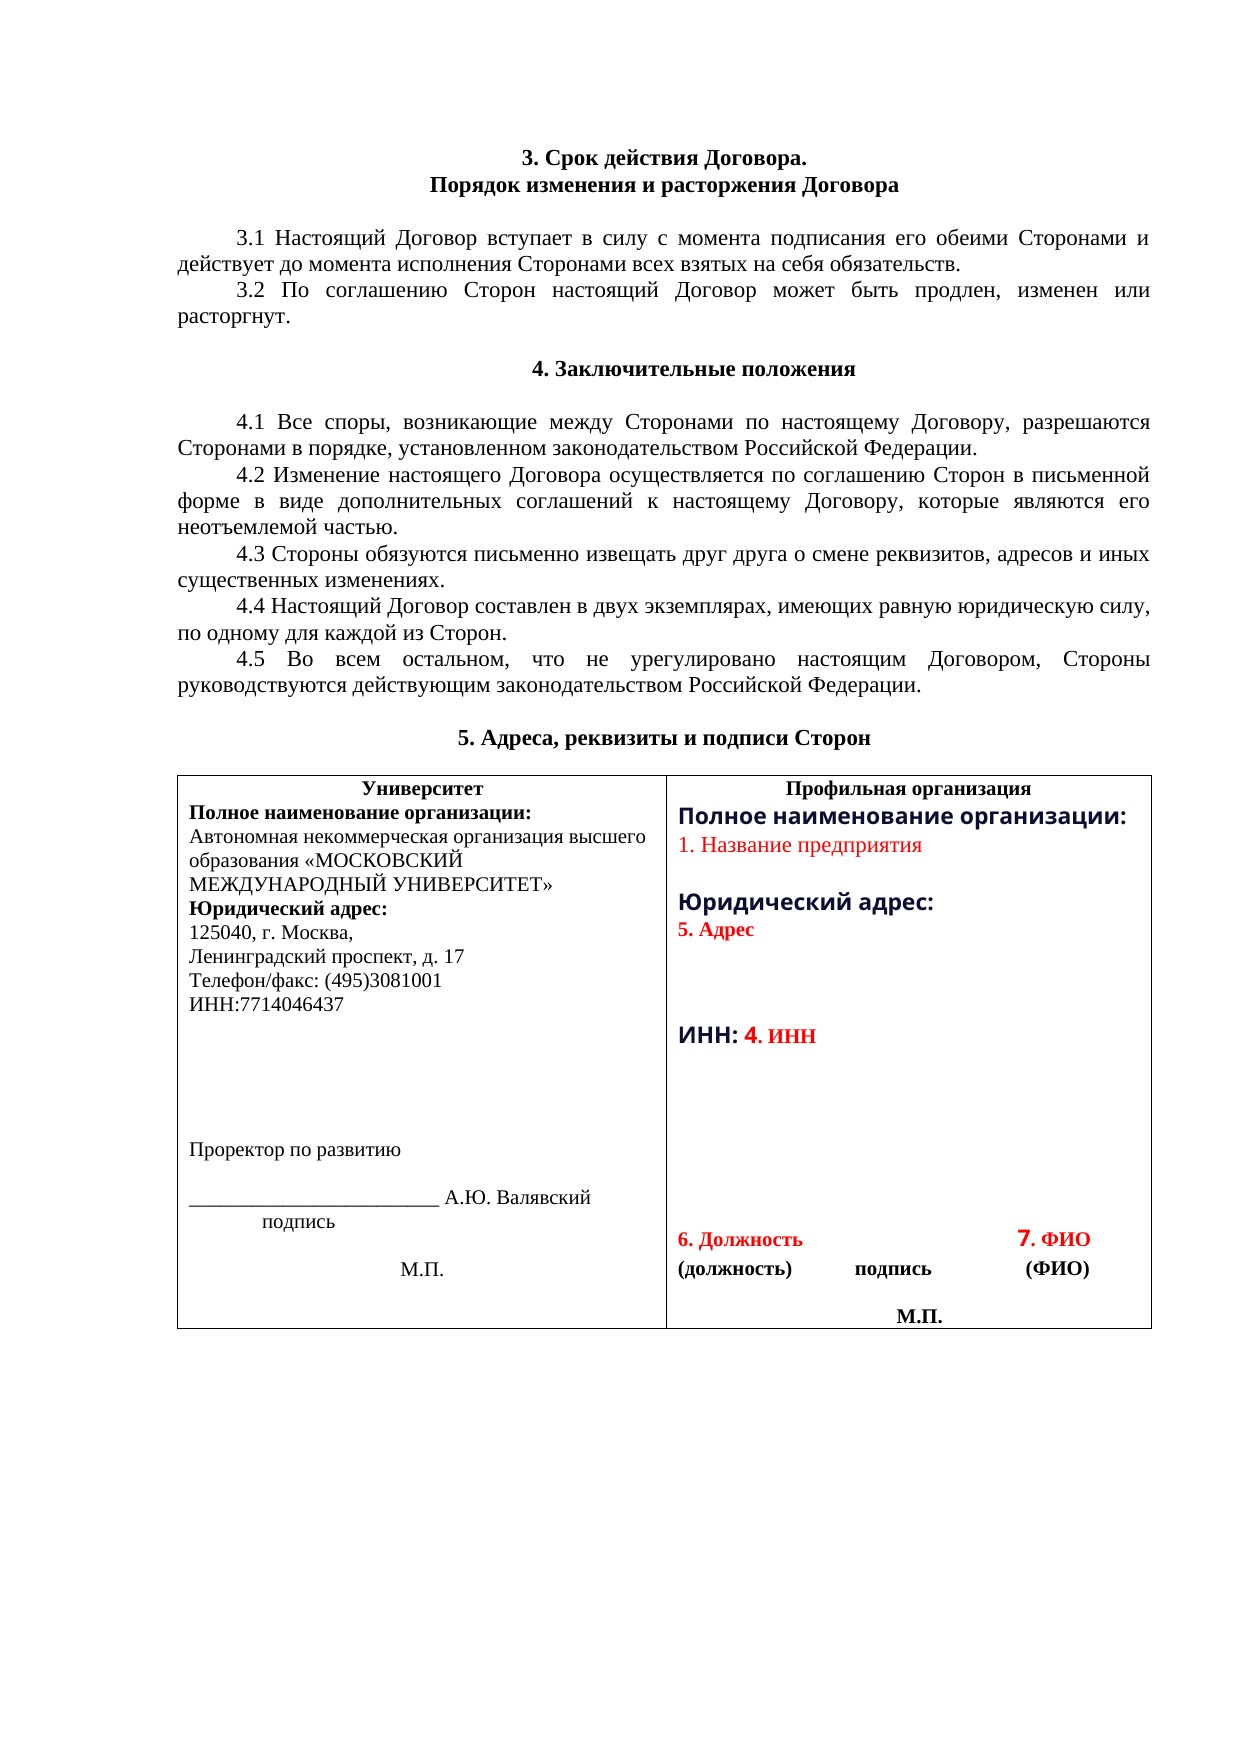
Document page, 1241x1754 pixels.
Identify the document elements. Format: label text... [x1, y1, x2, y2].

text 3. Срок действия Договора. [177, 144, 1152, 171]
table_header Профильная организация Полное наименование организации: 1. Название предприятия Юридический адрес: 5. Адрес ИНН: 4. ИНН 6. Должность 7. ФИО (должность) подпись (ФИО) М.П. [667, 776, 1151, 1328]
text 5. Адреса, реквизиты и подписи Сторон [177, 724, 1152, 751]
text Порядок изменения и расторжения Договора [177, 171, 1152, 197]
table_header Университет Полное наименование организации: Автономная некоммерческая организация высшего образования «МОСКОВСКИЙ МЕЖДУНАРОДНЫЙ УНИВЕРСИТЕТ» Юридический адрес: 125040, г. Москва, Ленинградский проспект, д. 17 Телефон/факс: (495)3081001 ИНН:7714046437 Проректор по развитию ________________________ А.Ю. Валявский подпись М.П. [178, 776, 666, 1328]
text 3.1 Настоящий Договор вступает в силу с момента подписания его обеими Сторонами и действует до момента исполнения Сторонами всех взятых на себя обязательств. [177, 223, 1152, 276]
text 4.4 Настоящий Договор составлен в двух экземплярах, имеющих равную юридическую силу, по одному для каждой из Сторон. [177, 592, 1152, 645]
text 4.5 Во всем остальном, что не урегулировано настоящим Договором, Стороны руководствуются действующим законодательством Российской Федерации. [177, 645, 1152, 698]
text 4. Заключительные положения [177, 355, 1152, 382]
text 4.2 Изменение настоящего Договора осуществляется по соглашению Сторон в письменной форме в виде дополнительных соглашений к настоящему Договору, которые являются его неотъемлемой частью. [177, 461, 1152, 540]
text 3.2 По соглашению Сторон настоящий Договор может быть продлен, изменен или расторгнут. [177, 276, 1152, 329]
text 4.3 Стороны обязуются письменно извещать друг друга о смене реквизитов, адресов и иных существенных изменениях. [177, 540, 1152, 592]
text 4.1 Все споры, возникающие между Сторонами по настоящему Договору, разрешаются Сторонами в порядке, установленном законодательством Российской Федерации. [177, 408, 1152, 461]
